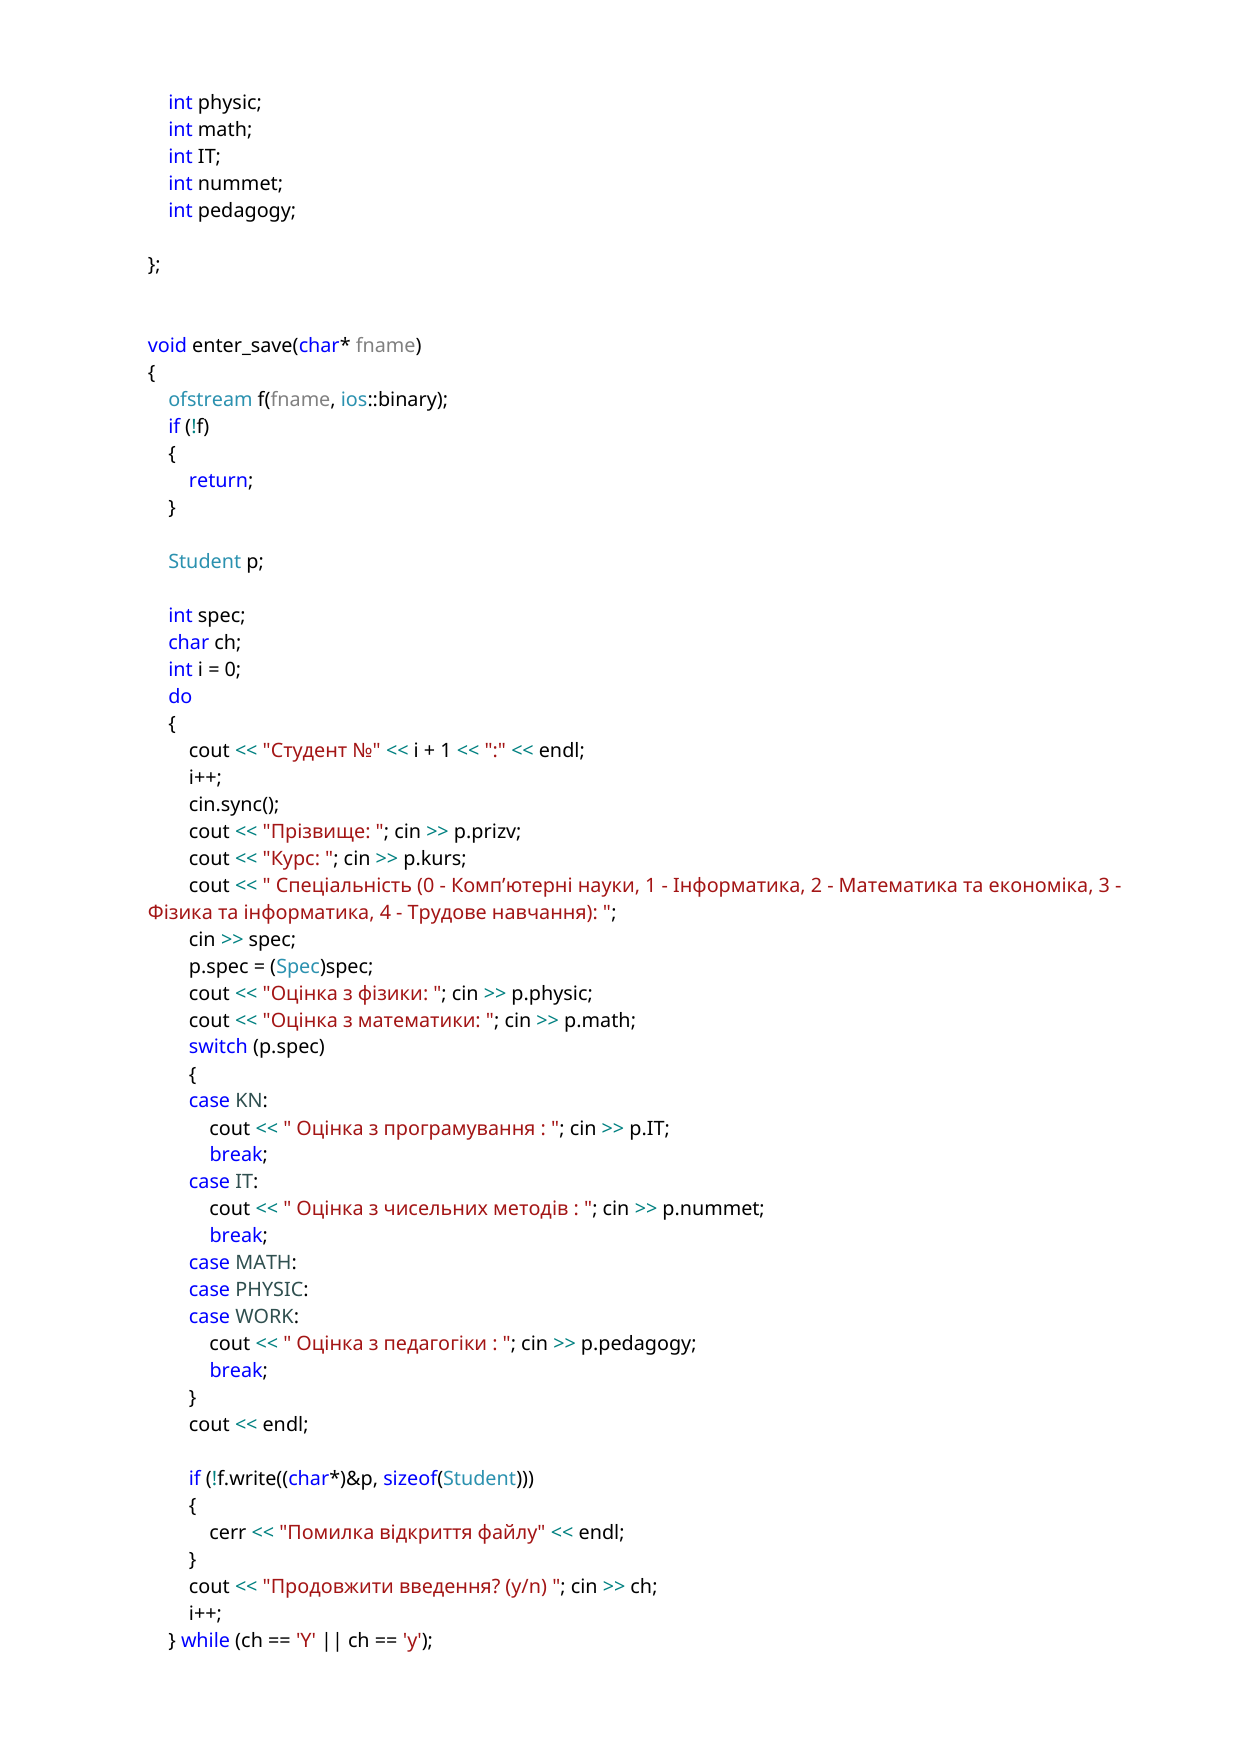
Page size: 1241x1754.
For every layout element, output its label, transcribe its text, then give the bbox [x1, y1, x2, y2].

text cout << "Оцінка з математики: "; cin >> p.math; [148, 1006, 1152, 1033]
text case MATH: [148, 1249, 1152, 1276]
text { [148, 358, 1152, 385]
text cout << " Оцінка з програмування : "; cin >> p.IT; [148, 1114, 1152, 1141]
text cout << " Оцінка з чисельних методів : "; cin >> p.nummet; [148, 1195, 1152, 1222]
text int pedagogy; [148, 196, 1152, 223]
text case WORK: [148, 1303, 1152, 1329]
text cout << "Прізвище: "; cin >> p.prizv; [148, 817, 1152, 844]
text cout << "Студент №" << i + 1 << ":" << endl; [148, 736, 1152, 763]
text if (!f.write((char*)&p, sizeof(Student))) [148, 1464, 1152, 1491]
text void enter_save(char* fname) [148, 331, 1152, 358]
text { [148, 1491, 1152, 1518]
text p.spec = (Spec)spec; [148, 952, 1152, 979]
text if (!f) [148, 412, 1152, 439]
text cin >> spec; [148, 925, 1152, 952]
text Student p; [148, 547, 1152, 574]
text case IT: [148, 1168, 1152, 1195]
text cout << " Оцінка з педагогіки : "; cin >> p.pedagogy; [148, 1329, 1152, 1357]
text cout << "Курс: "; cin >> p.kurs; [148, 844, 1152, 871]
text case PHYSIC: [148, 1276, 1152, 1303]
text { [148, 439, 1152, 466]
text int spec; [148, 601, 1152, 628]
text cout << "Продовжити введення? (y/n) "; cin >> ch; [148, 1572, 1152, 1599]
text i++; [148, 1599, 1152, 1626]
text { [148, 1060, 1152, 1087]
text cout << " Спеціальність (0 - Комп’ютерні науки, 1 - Інформатика, 2 - Математика та економіка, 3 - Фізика та інформатика, 4 - Трудове навчання): "; [148, 871, 1152, 925]
text int i = 0; [148, 655, 1152, 682]
text cin.sync(); [148, 790, 1152, 817]
text return; [148, 466, 1152, 493]
text break; [148, 1222, 1152, 1249]
text case KN: [148, 1087, 1152, 1114]
text int math; [148, 116, 1152, 142]
text } while (ch == 'Y' || ch == 'y'); [148, 1626, 1152, 1653]
text } [148, 1383, 1152, 1411]
text cout << "Оцінка з фізики: "; cin >> p.physic; [148, 979, 1152, 1006]
text ofstream f(fname, ios::binary); [148, 385, 1152, 412]
text char ch; [148, 628, 1152, 655]
text break; [148, 1141, 1152, 1168]
text cout << endl; [148, 1411, 1152, 1437]
text }; [148, 250, 1152, 277]
text int physic; [148, 88, 1152, 116]
text } [148, 1545, 1152, 1572]
text { [148, 709, 1152, 736]
text i++; [148, 763, 1152, 790]
text int IT; [148, 142, 1152, 169]
text } [148, 493, 1152, 520]
text do [148, 682, 1152, 709]
text cerr << "Помилка відкриття файлу" << endl; [148, 1518, 1152, 1545]
text int nummet; [148, 169, 1152, 196]
text break; [148, 1357, 1152, 1383]
text switch (p.spec) [148, 1033, 1152, 1060]
